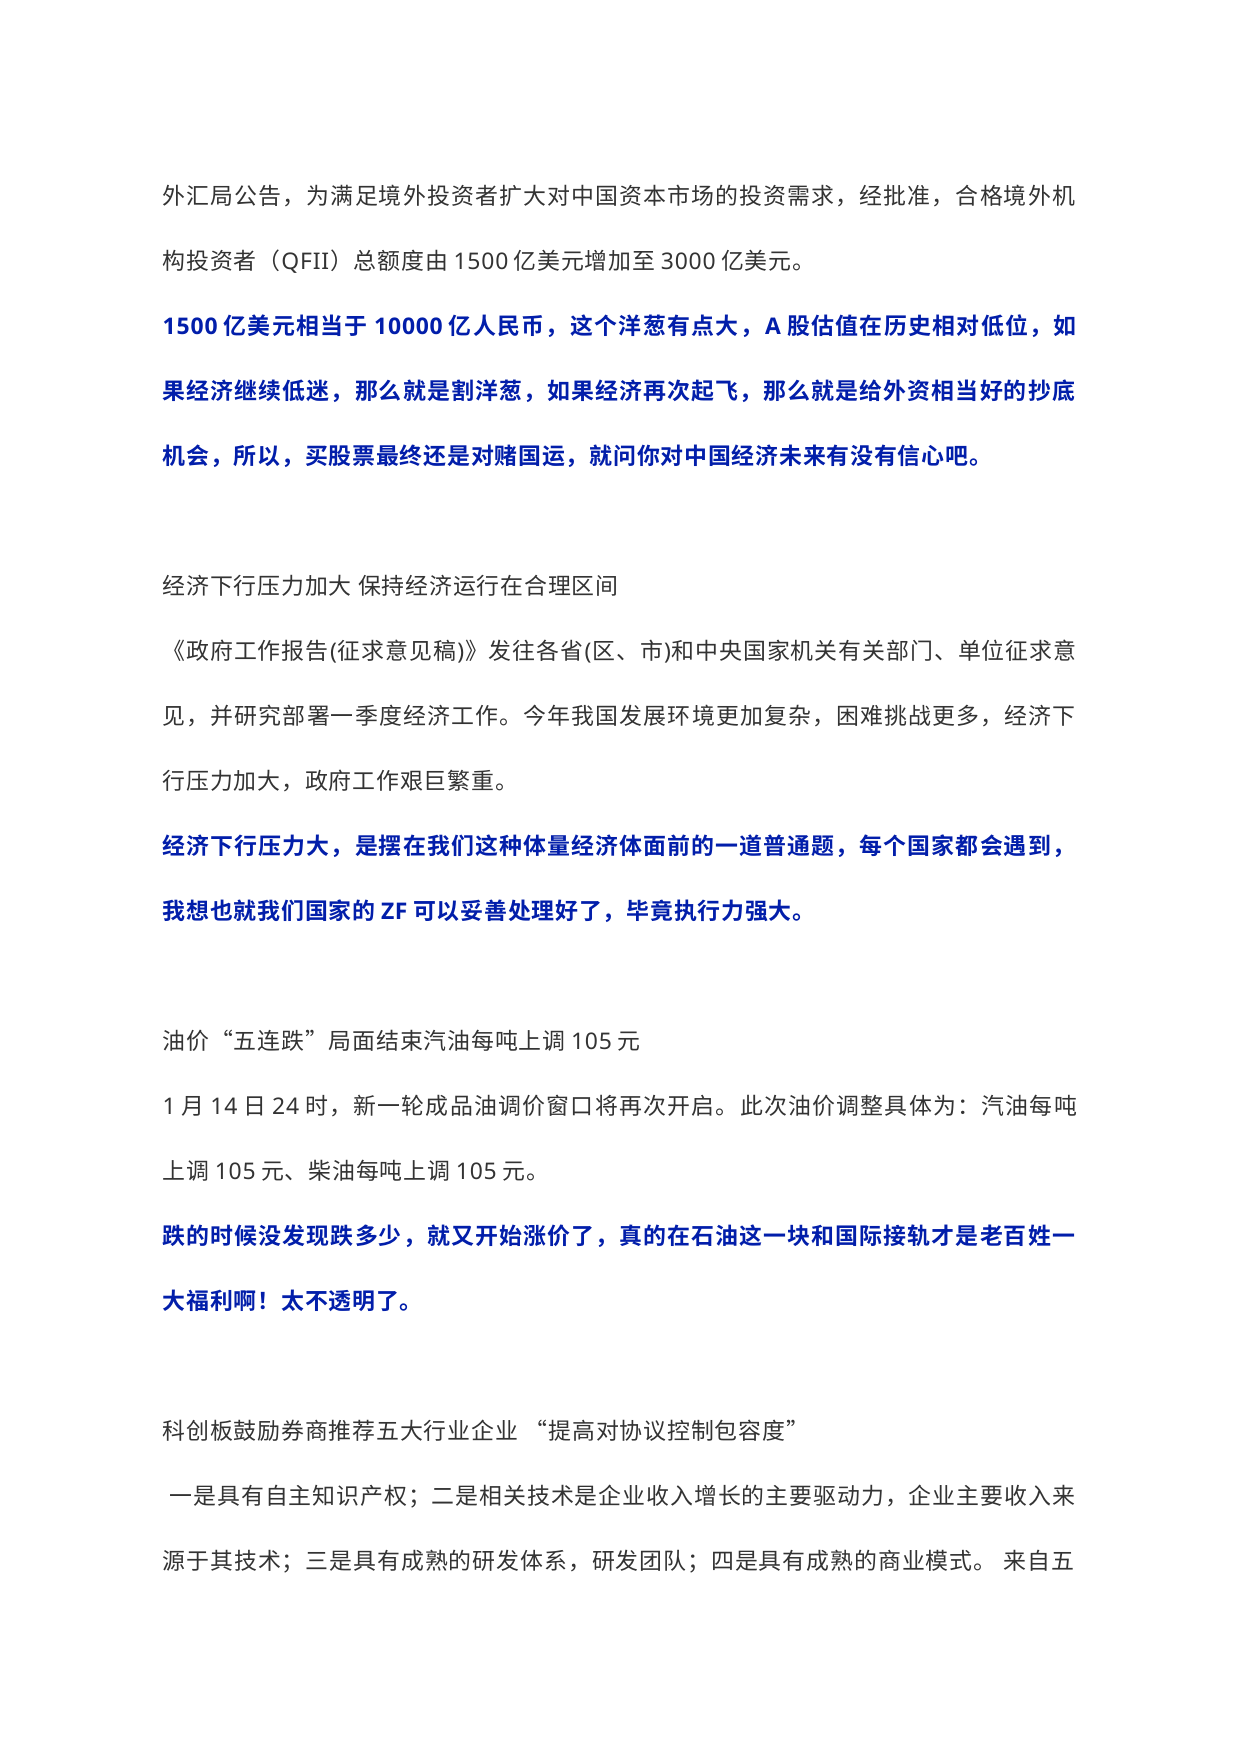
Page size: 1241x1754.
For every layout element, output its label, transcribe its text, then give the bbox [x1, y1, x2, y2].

text 1月14日24时，新一轮成品油调价窗口将再次开启。此次油价调整具体为：汽油每吨上调105元、柴油每吨上调105元。 [162, 1072, 1078, 1202]
text 《政府工作报告(征求意见稿)》发往各省(区、市)和中央国家机关有关部门、单位征求意见，并研究部署一季度经济工作。今年我国发展环境更加复杂，困难挑战更多，经济下行压力加大，政府工作艰巨繁重。 [162, 617, 1078, 812]
text 1500亿美元相当于10000亿人民币，这个洋葱有点大，A股估值在历史相对低位，如果经济继续低迷，那么就是割洋葱，如果经济再次起飞，那么就是给外资相当好的抄底机会，所以，买股票最终还是对赌国运，就问你对中国经济未来有没有信心吧。 [162, 292, 1078, 487]
text 跌的时候没发现跌多少，就又开始涨价了，真的在石油这一块和国际接轨才是老百姓一大福利啊！太不透明了。 [162, 1243, 1078, 1332]
text 跌的时候没发现跌多少，就又开始涨价了，真的在石油这一块和国际接轨才是老百姓一大福利啊！太不透明了。 [162, 1202, 1078, 1242]
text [162, 1462, 1078, 1592]
text 油价“五连跌”局面结束汽油每吨上调105元 [162, 1007, 1078, 1072]
text 科创板鼓励券商推荐五大行业企业 “提高对协议控制包容度” [162, 1397, 1078, 1462]
text 经济下行压力加大 保持经济运行在合理区间 [162, 552, 1078, 617]
text 经济下行压力大，是摆在我们这种体量经济体面前的一道普通题，每个国家都会遇到，我想也就我们国家的ZF可以妥善处理好了，毕竟执行力强大。 [162, 812, 1078, 942]
text 外汇局公告，为满足境外投资者扩大对中国资本市场的投资需求，经批准，合格境外机构投资者（QFII）总额度由1500亿美元增加至3000亿美元。 [162, 162, 1078, 292]
